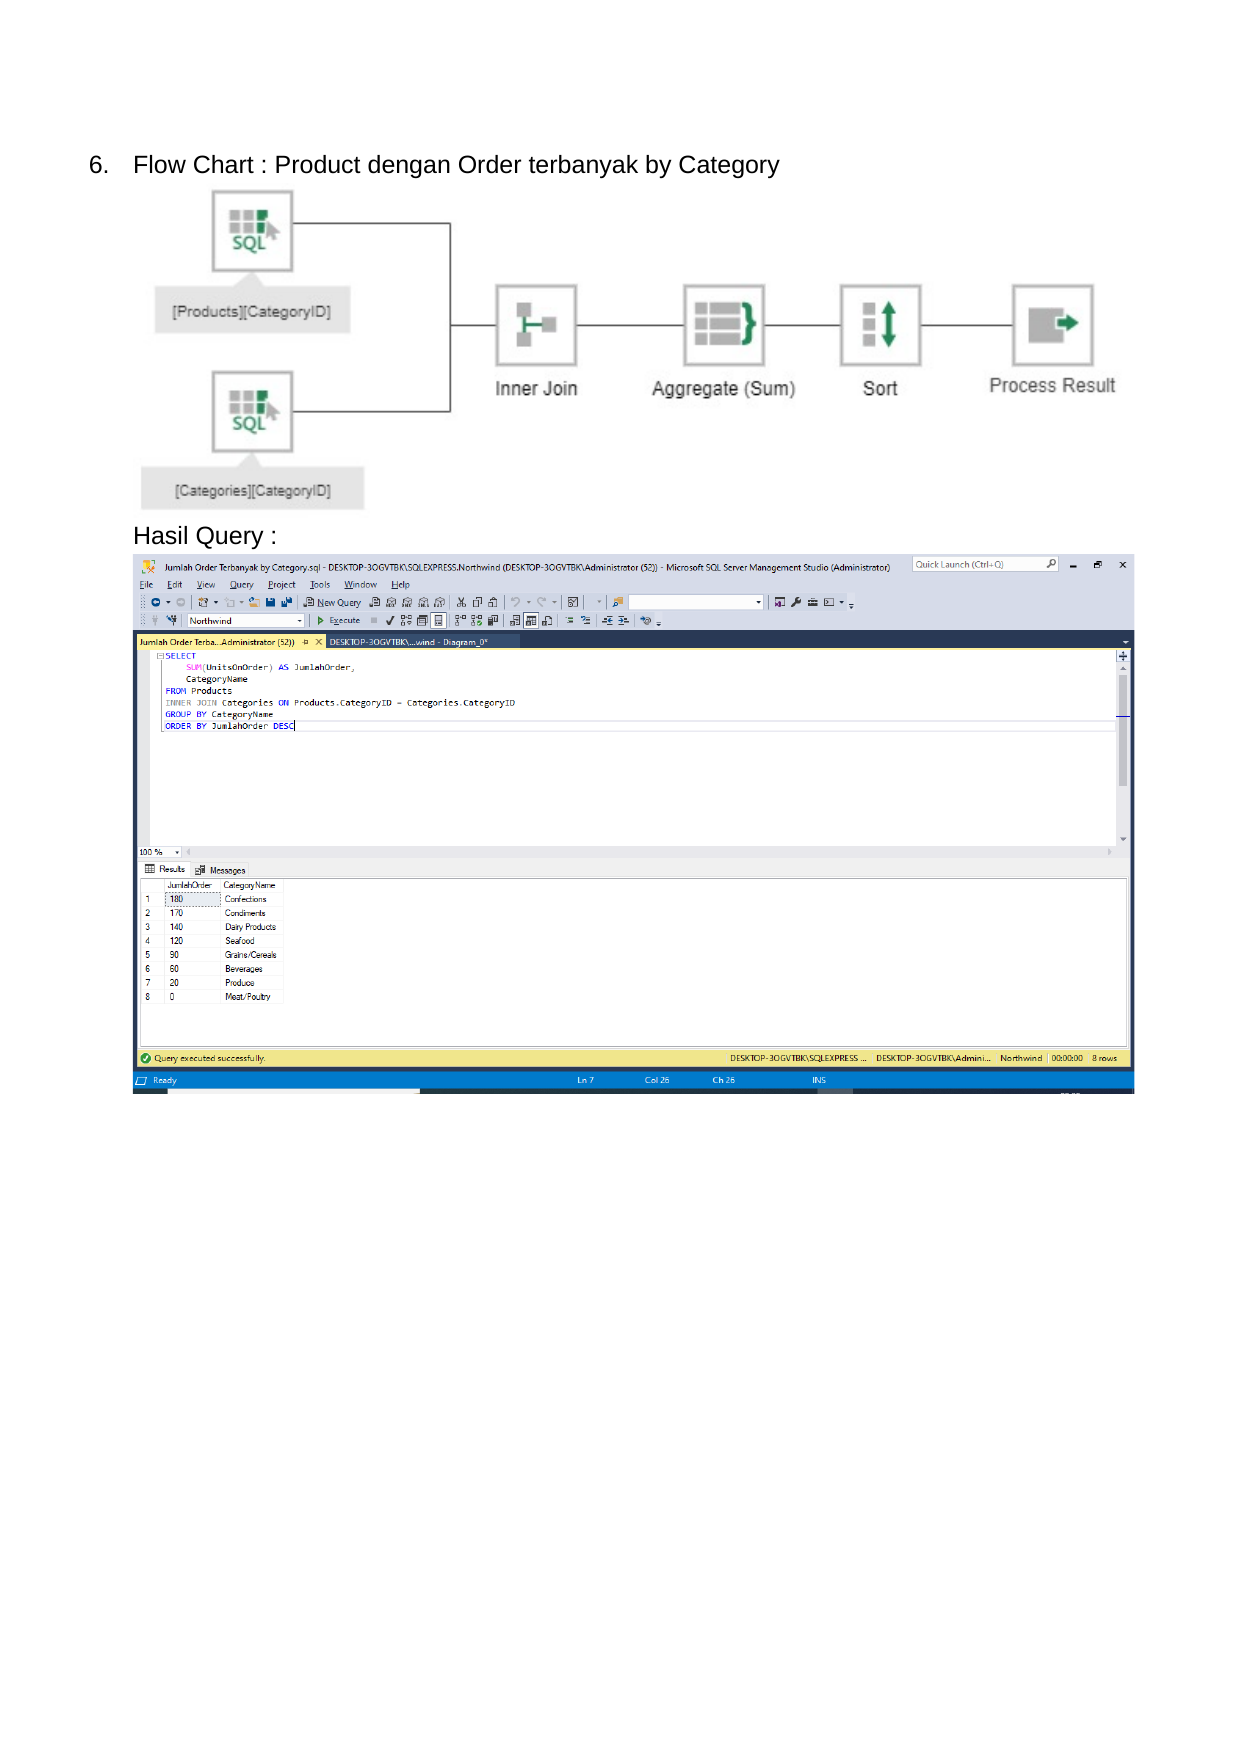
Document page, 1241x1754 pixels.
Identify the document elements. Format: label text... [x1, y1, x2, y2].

picture [132, 183, 1125, 518]
picture [132, 554, 1135, 1094]
text Hasil Query : [132, 521, 1090, 550]
list Flow Chart : Product dengan Order terbanyak by Category [88, 150, 1090, 179]
